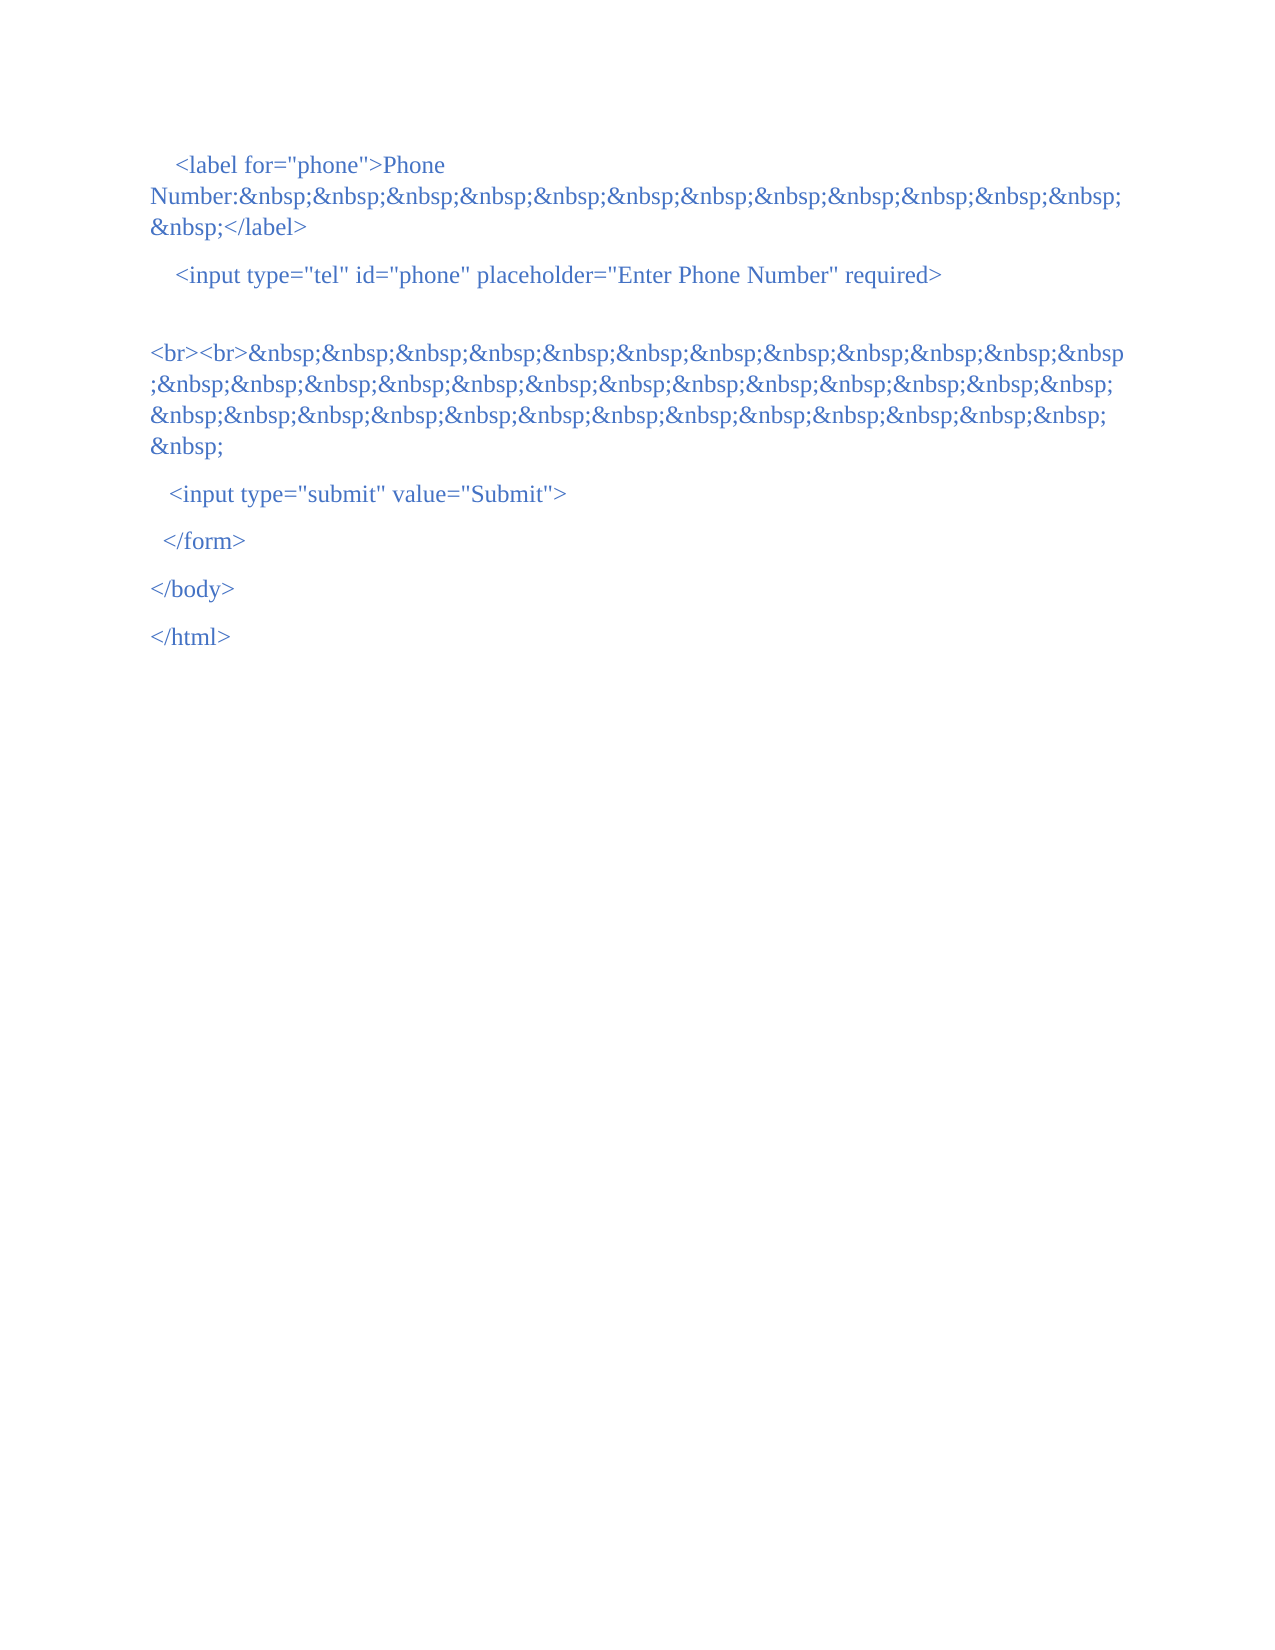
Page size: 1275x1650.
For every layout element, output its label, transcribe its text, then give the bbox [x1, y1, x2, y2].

text </html> [150, 622, 1125, 651]
text <label for="phone">Phone Number:&nbsp;&nbsp;&nbsp;&nbsp;&nbsp;&nbsp;&nbsp;&nbsp;&nbsp;&nbsp;&nbsp;&nbsp;&nbsp;</label> [150, 150, 1125, 241]
text <input type="submit" value="Submit"> [150, 479, 1125, 507]
text <br><br>&nbsp;&nbsp;&nbsp;&nbsp;&nbsp;&nbsp;&nbsp;&nbsp;&nbsp;&nbsp;&nbsp;&nbsp;&nbsp;&nbsp;&nbsp;&nbsp;&nbsp;&nbsp;&nbsp;&nbsp;&nbsp;&nbsp;&nbsp;&nbsp;&nbsp;&nbsp;&nbsp;&nbsp;&nbsp;&nbsp;&nbsp;&nbsp;&nbsp;&nbsp;&nbsp;&nbsp;&nbsp;&nbsp;&nbsp; [150, 307, 1125, 460]
text <input type="tel" id="phone" placeholder="Enter Phone Number" required> [150, 260, 1125, 288]
text </body> [150, 574, 1125, 603]
text </form> [150, 526, 1125, 555]
